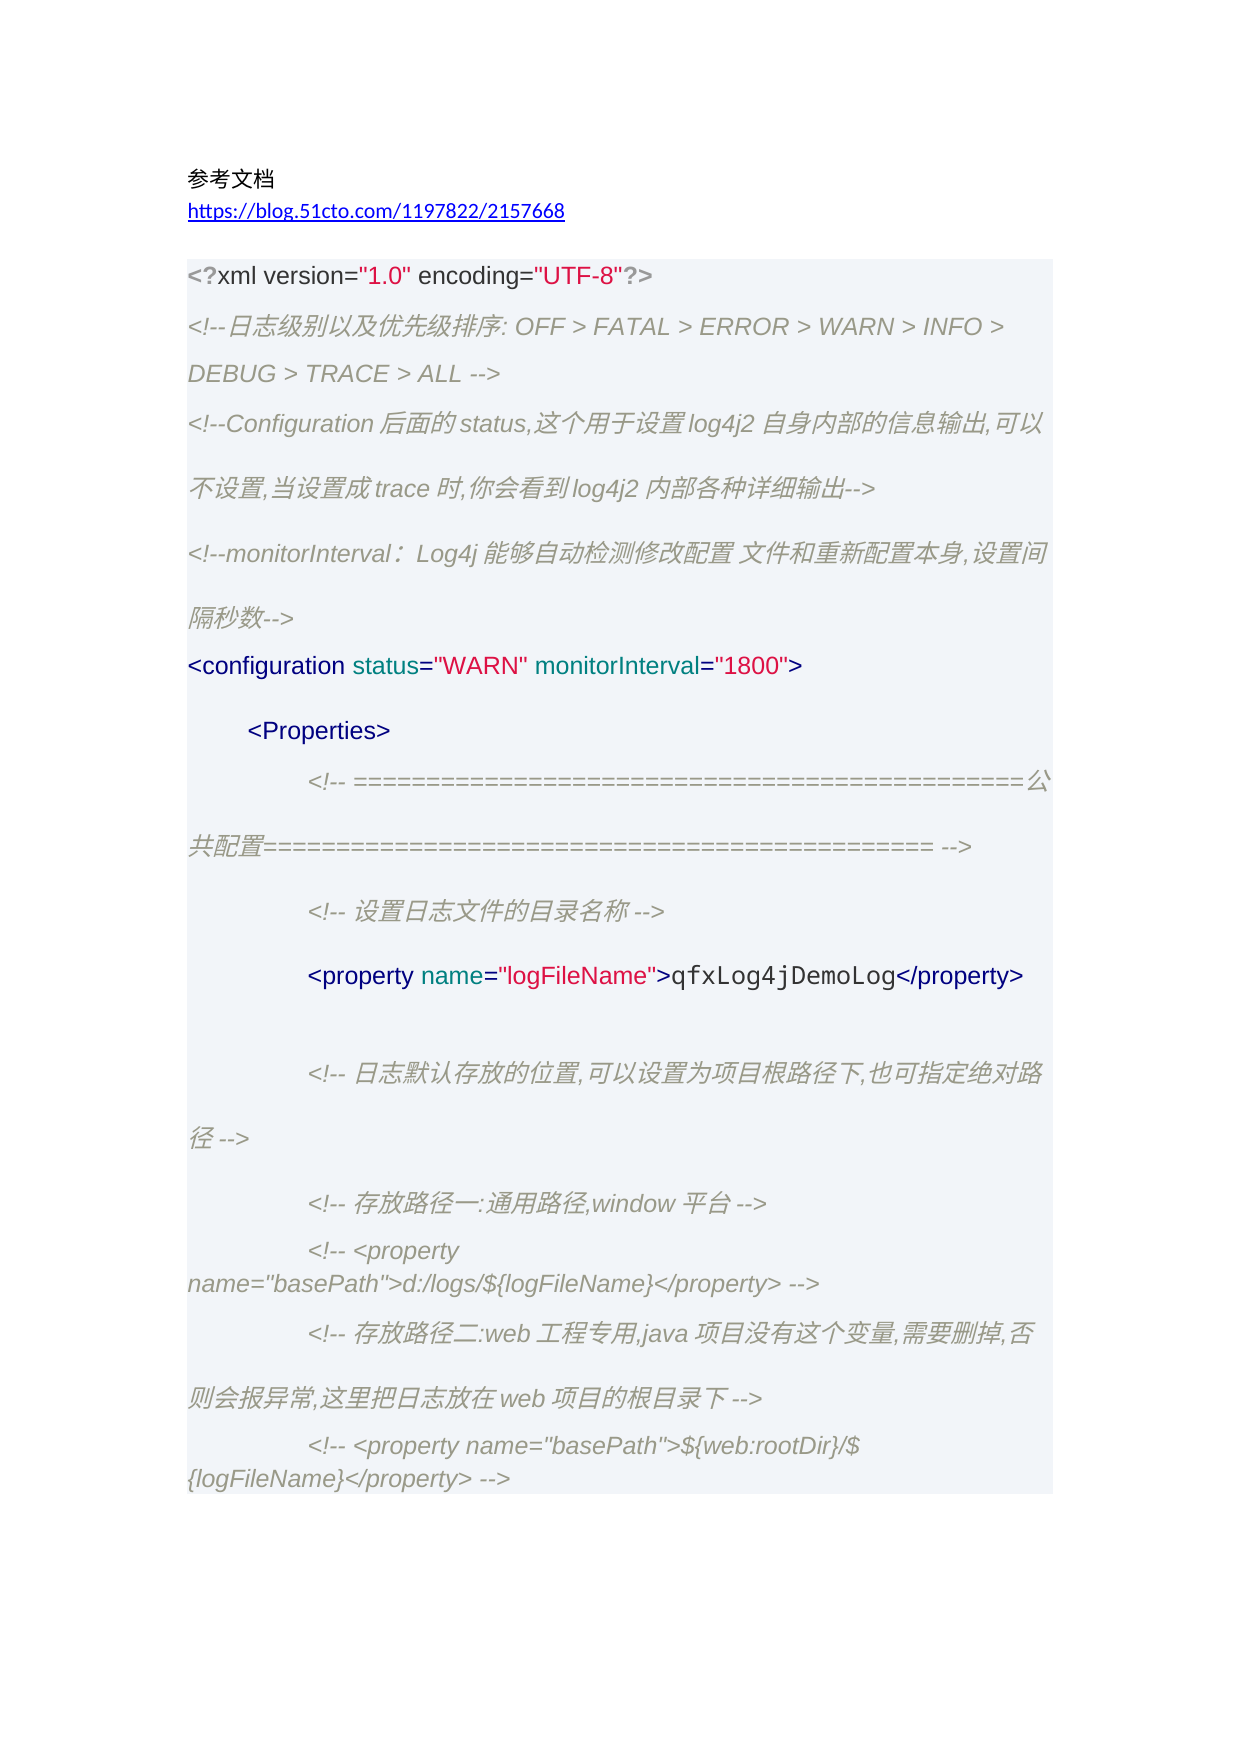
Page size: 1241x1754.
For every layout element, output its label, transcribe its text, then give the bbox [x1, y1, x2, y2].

text <!-- <property name="basePath">d:/logs/${logFileName}</property> --> [187, 1234, 1053, 1299]
text <!-- <property name="basePath">${web:rootDir}/${logFileName}</property> --> [187, 1429, 1053, 1494]
text <property name="logFileName">qfxLog4jDemoLog</property> [187, 942, 1053, 1007]
text https://blog.51cto.com/1197822/2157668 [187, 194, 1053, 227]
text 参考文档 [187, 162, 1053, 194]
text <!--Configuration后面的status,这个用于设置log4j2自身内部的信息输出,可以不设置,当设置成trace时,你会看到log4j2内部各种详细输出--> [187, 389, 1053, 519]
text <!-- 日志默认存放的位置,可以设置为项目根路径下,也可指定绝对路径 --> [187, 1039, 1053, 1169]
text <!--日志级别以及优先级排序: OFF > FATAL > ERROR > WARN > INFO > DEBUG > TRACE > ALL --> [187, 292, 1053, 389]
text <?xml version="1.0" encoding="UTF-8"?> [187, 259, 1053, 292]
text <!--monitorInterval：Log4j能够自动检测修改配置 文件和重新配置本身,设置间隔秒数--> [187, 519, 1053, 649]
text <!-- 存放路径二:web工程专用,java项目没有这个变量,需要删掉,否则会报异常,这里把日志放在web项目的根目录下 --> [187, 1299, 1053, 1429]
text <!-- ==============================================公共配置============================================== --> [187, 747, 1053, 877]
text <!-- 设置日志文件的目录名称 --> [187, 877, 1053, 942]
text <configuration status="WARN" monitorInterval="1800"> [187, 649, 1053, 682]
text <!-- 存放路径一:通用路径,window平台 --> [187, 1169, 1053, 1234]
text <Properties> [187, 714, 1053, 747]
